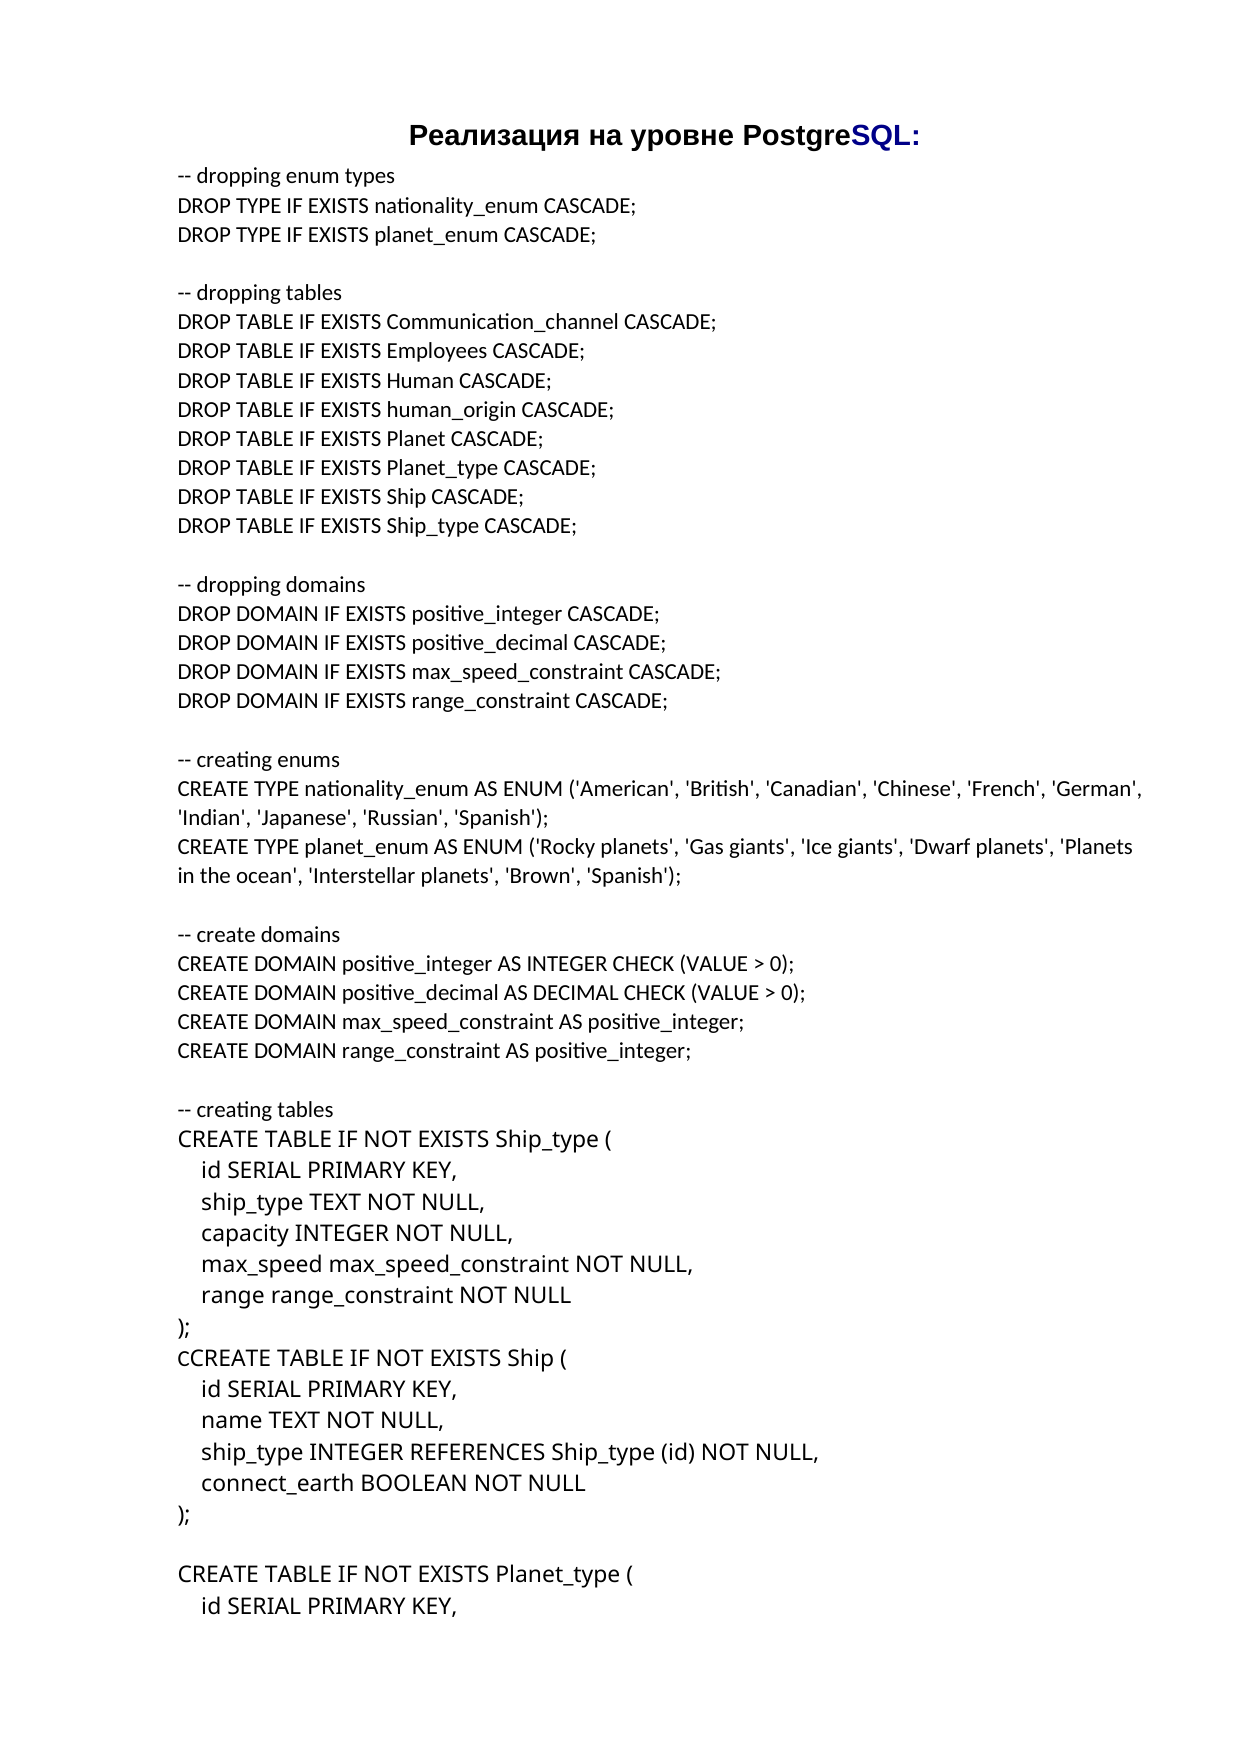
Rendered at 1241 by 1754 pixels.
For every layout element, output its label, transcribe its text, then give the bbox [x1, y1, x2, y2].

text id SERIAL PRIMARY KEY, [177, 1373, 1152, 1404]
text id SERIAL PRIMARY KEY, [177, 1154, 1152, 1186]
text DROP TABLE IF EXISTS human_origin CASCADE; [177, 394, 1152, 423]
text DROP DOMAIN IF EXISTS positive_integer CASCADE; [177, 598, 1152, 627]
text -- dropping tables [177, 277, 1152, 306]
text CREATE TYPE nationality_enum AS ENUM ('American', 'British', 'Canadian', 'Chinese', 'French', 'German', 'Indian', 'Japanese', 'Russian', 'Spanish'); [177, 773, 1152, 831]
text DROP TABLE IF EXISTS Planet CASCADE; [177, 423, 1152, 452]
text CREATE TABLE IF NOT EXISTS Ship_type ( [177, 1123, 1152, 1154]
text ); [177, 1498, 1152, 1529]
text range range_constraint NOT NULL [177, 1279, 1152, 1311]
text CREATE DOMAIN positive_decimal AS DECIMAL CHECK (VALUE > 0); [177, 977, 1152, 1006]
text DROP TABLE IF EXISTS Ship_type CASCADE; [177, 511, 1152, 540]
text DROP TABLE IF EXISTS Communication_channel CASCADE; [177, 306, 1152, 336]
text DROP TABLE IF EXISTS Planet_type CASCADE; [177, 452, 1152, 481]
text max_speed max_speed_constraint NOT NULL, [177, 1248, 1152, 1279]
text DROP DOMAIN IF EXISTS range_constraint CASCADE; [177, 686, 1152, 715]
text DROP TYPE IF EXISTS planet_enum CASCADE; [177, 219, 1152, 248]
text DROP TABLE IF EXISTS Ship CASCADE; [177, 481, 1152, 511]
text -- creating enums [177, 744, 1152, 773]
text CCREATE TABLE IF NOT EXISTS Ship ( [177, 1342, 1152, 1373]
text CREATE DOMAIN positive_integer AS INTEGER CHECK (VALUE > 0); [177, 948, 1152, 977]
text DROP TABLE IF EXISTS Employees CASCADE; [177, 336, 1152, 365]
text DROP DOMAIN IF EXISTS positive_decimal CASCADE; [177, 627, 1152, 656]
text -- dropping domains [177, 569, 1152, 598]
text DROP DOMAIN IF EXISTS max_speed_constraint CASCADE; [177, 656, 1152, 686]
text -- create domains [177, 919, 1152, 948]
text capacity INTEGER NOT NULL, [177, 1217, 1152, 1248]
text id SERIAL PRIMARY KEY, [177, 1590, 1152, 1621]
text connect_earth BOOLEAN NOT NULL [177, 1467, 1152, 1498]
text CREATE DOMAIN max_speed_constraint AS positive_integer; [177, 1006, 1152, 1036]
text -- dropping enum types [177, 161, 1152, 190]
text name TEXT NOT NULL, [177, 1404, 1152, 1436]
text CREATE DOMAIN range_constraint AS positive_integer; [177, 1036, 1152, 1065]
text DROP TABLE IF EXISTS Human CASCADE; [177, 365, 1152, 394]
text CREATE TABLE IF NOT EXISTS Planet_type ( [177, 1558, 1152, 1590]
text ship_type TEXT NOT NULL, [177, 1186, 1152, 1217]
text CREATE TYPE planet_enum AS ENUM ('Rocky planets', 'Gas giants', 'Ice giants', 'Dwarf planets', 'Planets in the ocean', 'Interstellar planets', 'Brown', 'Spanish'); [177, 831, 1152, 890]
text ); [177, 1311, 1152, 1342]
text Реализация на уровне PostgreSQL: [177, 118, 1152, 152]
text DROP TYPE IF EXISTS nationality_enum CASCADE; [177, 190, 1152, 219]
text ship_type INTEGER REFERENCES Ship_type (id) NOT NULL, [177, 1436, 1152, 1467]
text -- creating tables [177, 1094, 1152, 1123]
